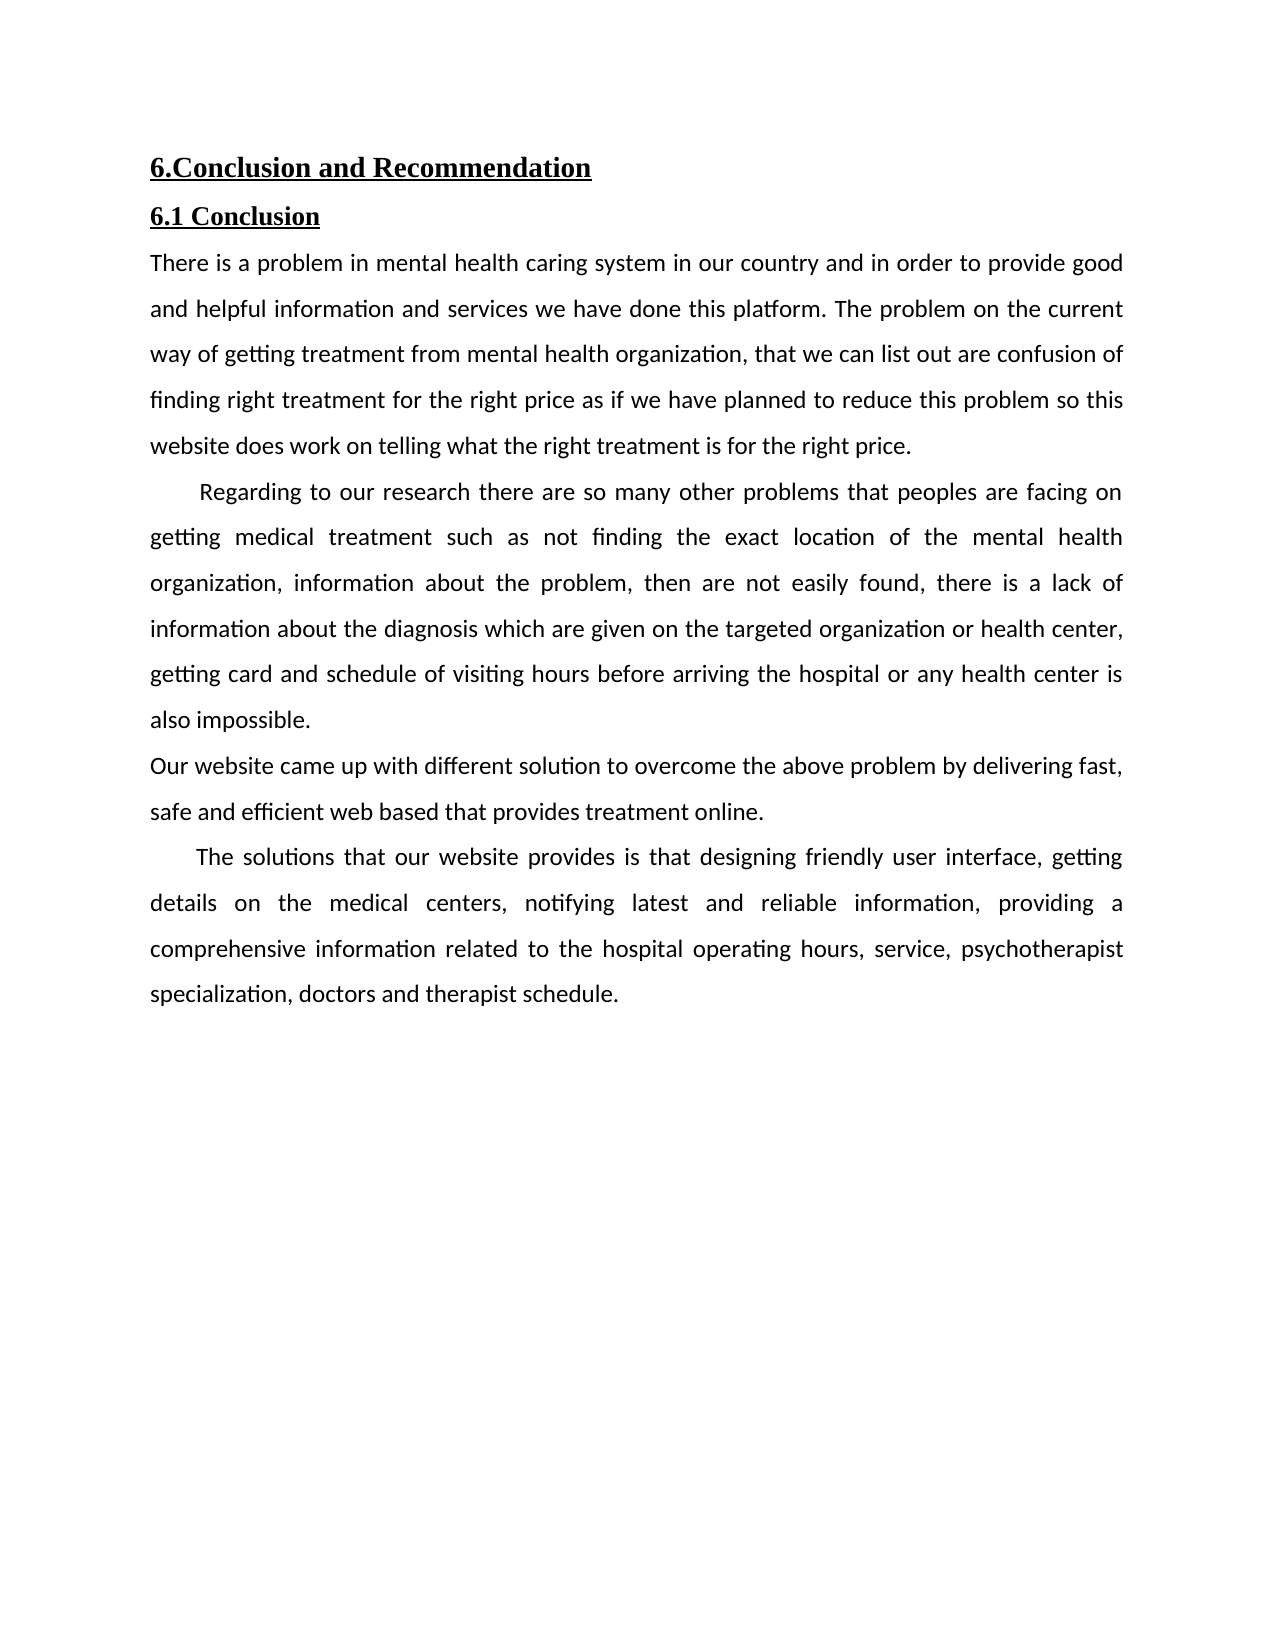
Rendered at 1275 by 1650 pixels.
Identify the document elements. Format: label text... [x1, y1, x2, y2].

subtitle 6.1 Conclusion [150, 200, 1125, 231]
text There is a problem in mental health caring system in our country and in order to provide good and helpful information and services we have done this platform. The problem on the current way of getting treatment from mental health organization, that we can list out are confusion of finding right treatment for the right price as if we have planned to reduce this problem so this website does work on telling what the right treatment is for the right price. [150, 247, 1125, 460]
text The solutions that our website provides is that designing friendly user interface, getting details on the medical centers, notifying latest and reliable information, providing a comprehensive information related to the hospital operating hours, service, psychotherapist specialization, doctors and therapist schedule. [150, 841, 1125, 1009]
text Regarding to our research there are so many other problems that peoples are facing on getting medical treatment such as not finding the exact location of the mental health organization, information about the problem, then are not easily found, there is a lack of information about the diagnosis which are given on the targeted organization or health center, getting card and schedule of visiting hours before arriving the hospital or any health center is also impossible. [150, 476, 1125, 735]
text Our website came up with different solution to overcome the above problem by delivering fast, safe and efficient web based that provides treatment online. [150, 750, 1125, 826]
subtitle 6.Conclusion and Recommendation [150, 150, 1125, 183]
